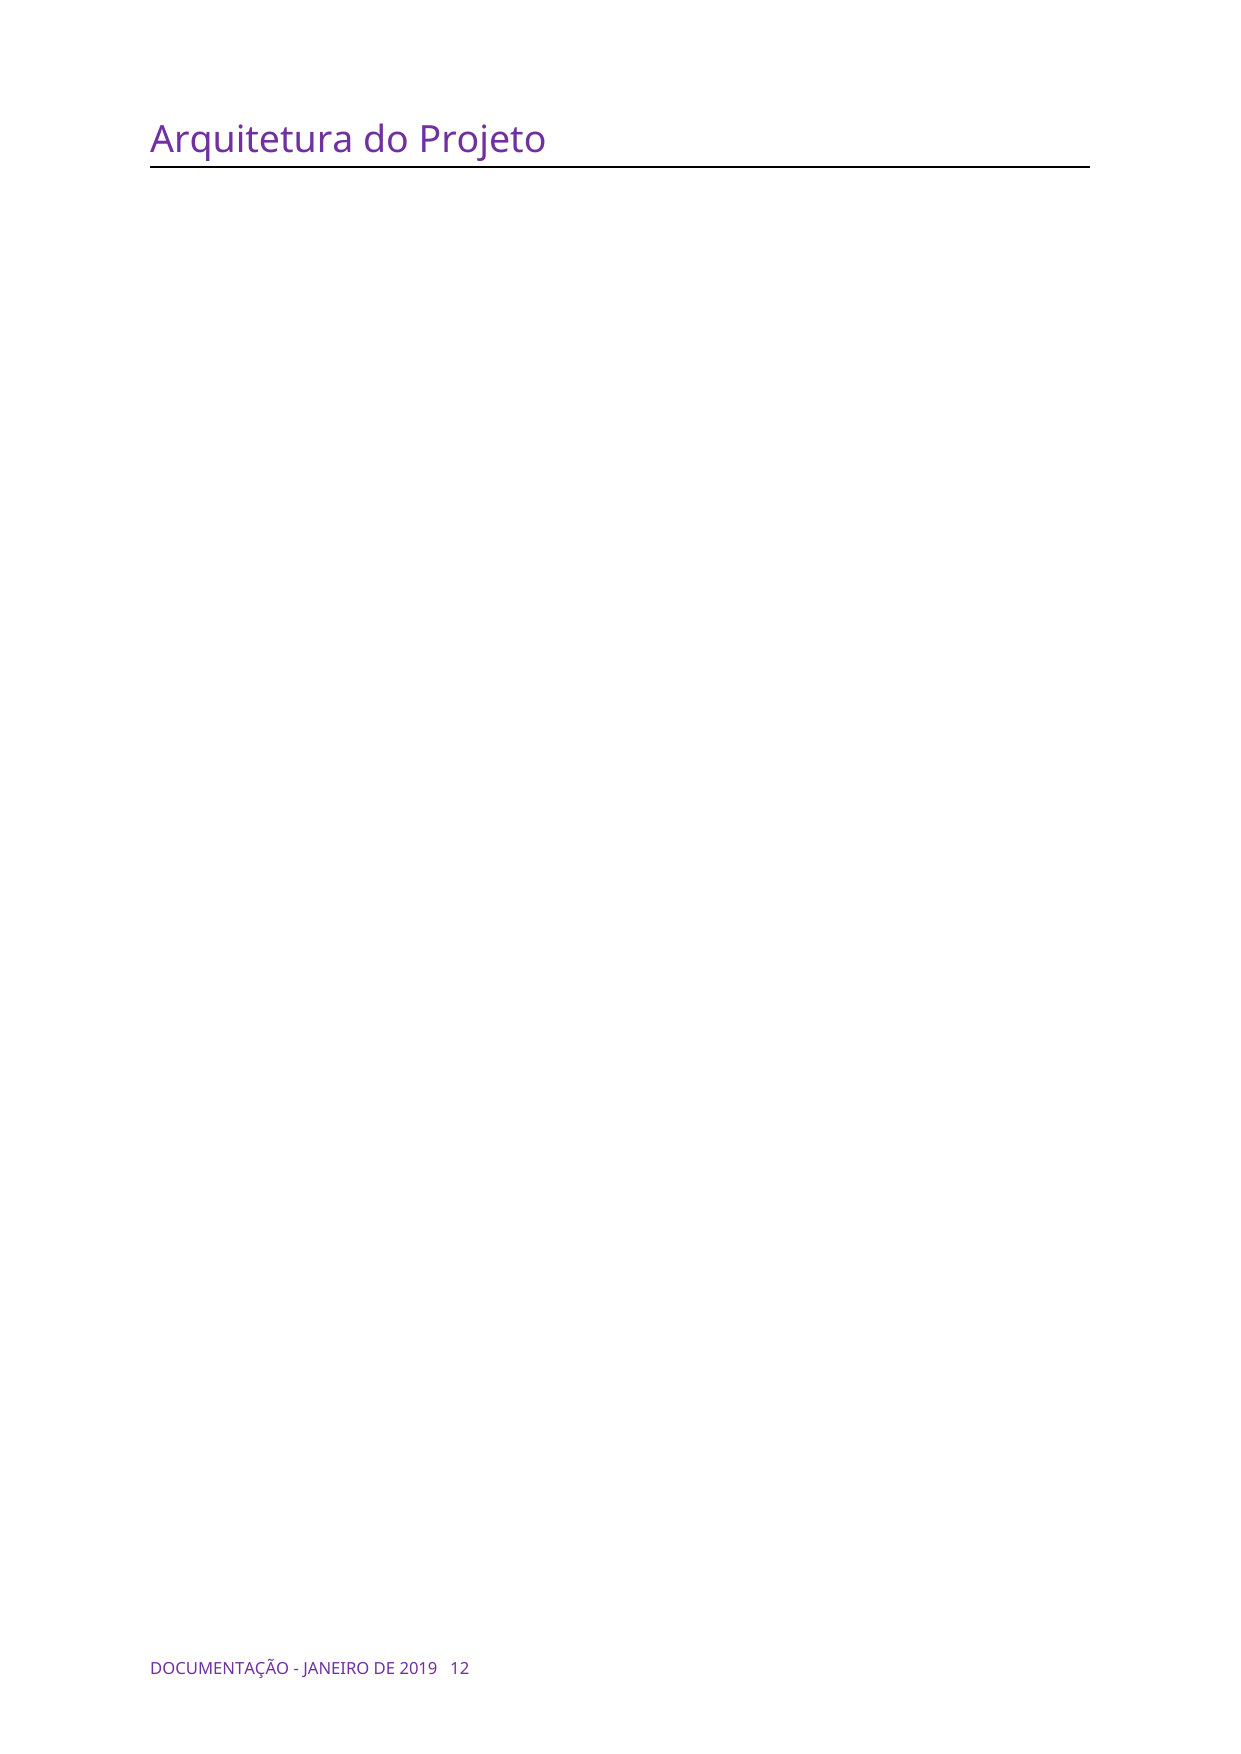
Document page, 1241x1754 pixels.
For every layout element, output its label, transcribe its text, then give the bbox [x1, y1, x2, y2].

text Arquitetura do Projeto [150, 112, 1090, 166]
